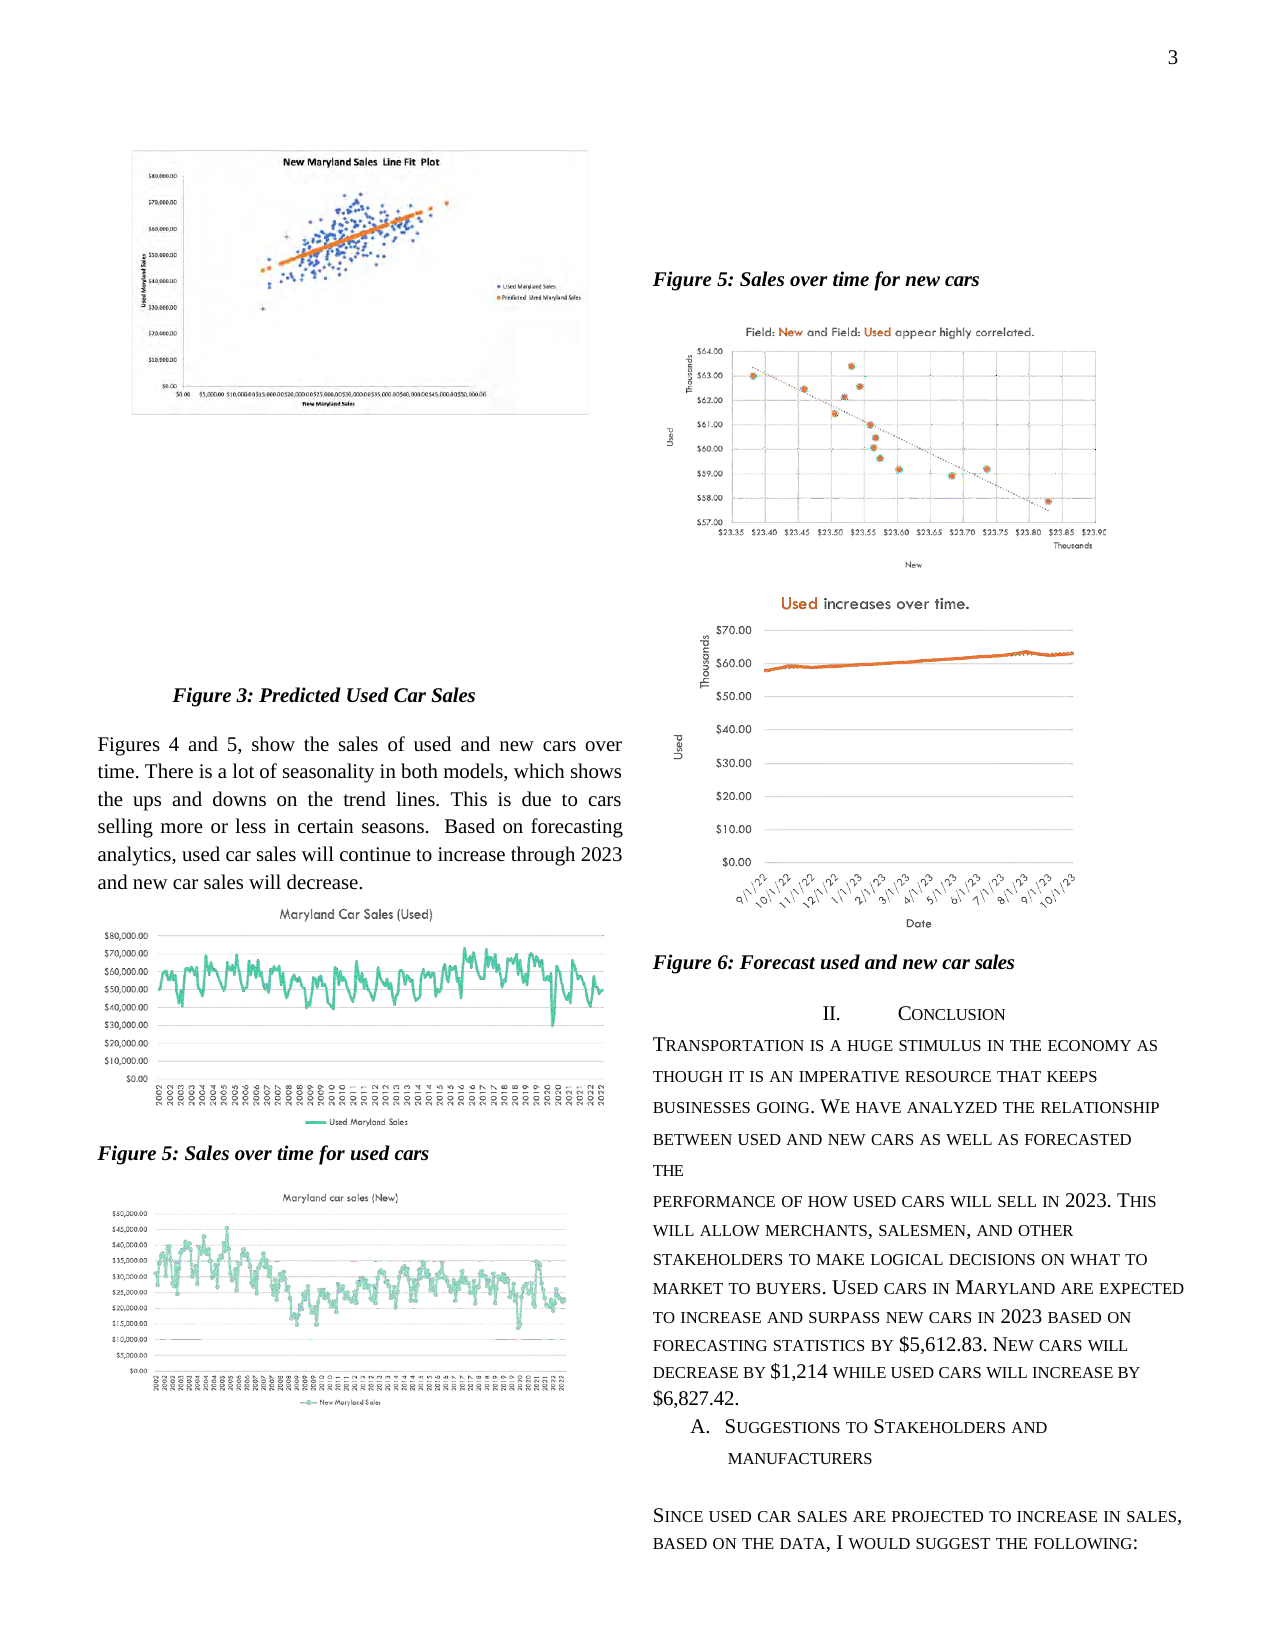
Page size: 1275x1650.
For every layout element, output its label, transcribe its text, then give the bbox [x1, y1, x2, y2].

picture [111, 1193, 567, 1406]
text II. Conclusion Transportation is a huge stimulus in the economy as though it is an imperative resource that keeps businesses going. We have analyzed the relationship between used and new cars as well as forecasted the [653, 1000, 1160, 1181]
list Suggestions to Stakeholders and manufacturers [690, 1414, 1048, 1469]
text $6,827.42. [653, 1386, 1189, 1410]
text Figures 4 and 5, show the sales of used and new cars over time. There is a lot of seasonality in both models, which shows the ups and downs on the trend lines. This is due to cars selling more or less in certain seasons. Based on forecasting analytics, used car sales will continue to increase through 2023 and new car sales will decrease. [97, 732, 623, 894]
text Figure 5: Sales over time for new cars [653, 266, 1189, 291]
picture [131, 150, 589, 415]
picture [104, 908, 604, 1127]
text Figure 3: Predicted Used Car Sales [172, 683, 627, 707]
text forecasting statistics by $5,612.83. New cars will [653, 1333, 1189, 1356]
text Since used car sales are projected to increase in sales, based on the data, I would suggest the following: [653, 1502, 1189, 1554]
text DECREASE BY $1,214 WHILE USED CARS WILL INCREASE BY [653, 1359, 1189, 1383]
picture [673, 597, 1075, 928]
text performance of how used cars will sell in 2023. This will allow merchants, salesmen, and other stakeholders to make logical decisions on what to market to buyers. Used cars in Maryland are expected to increase and surpass new cars in 2023 based on [653, 1188, 1187, 1328]
picture [666, 326, 1107, 568]
